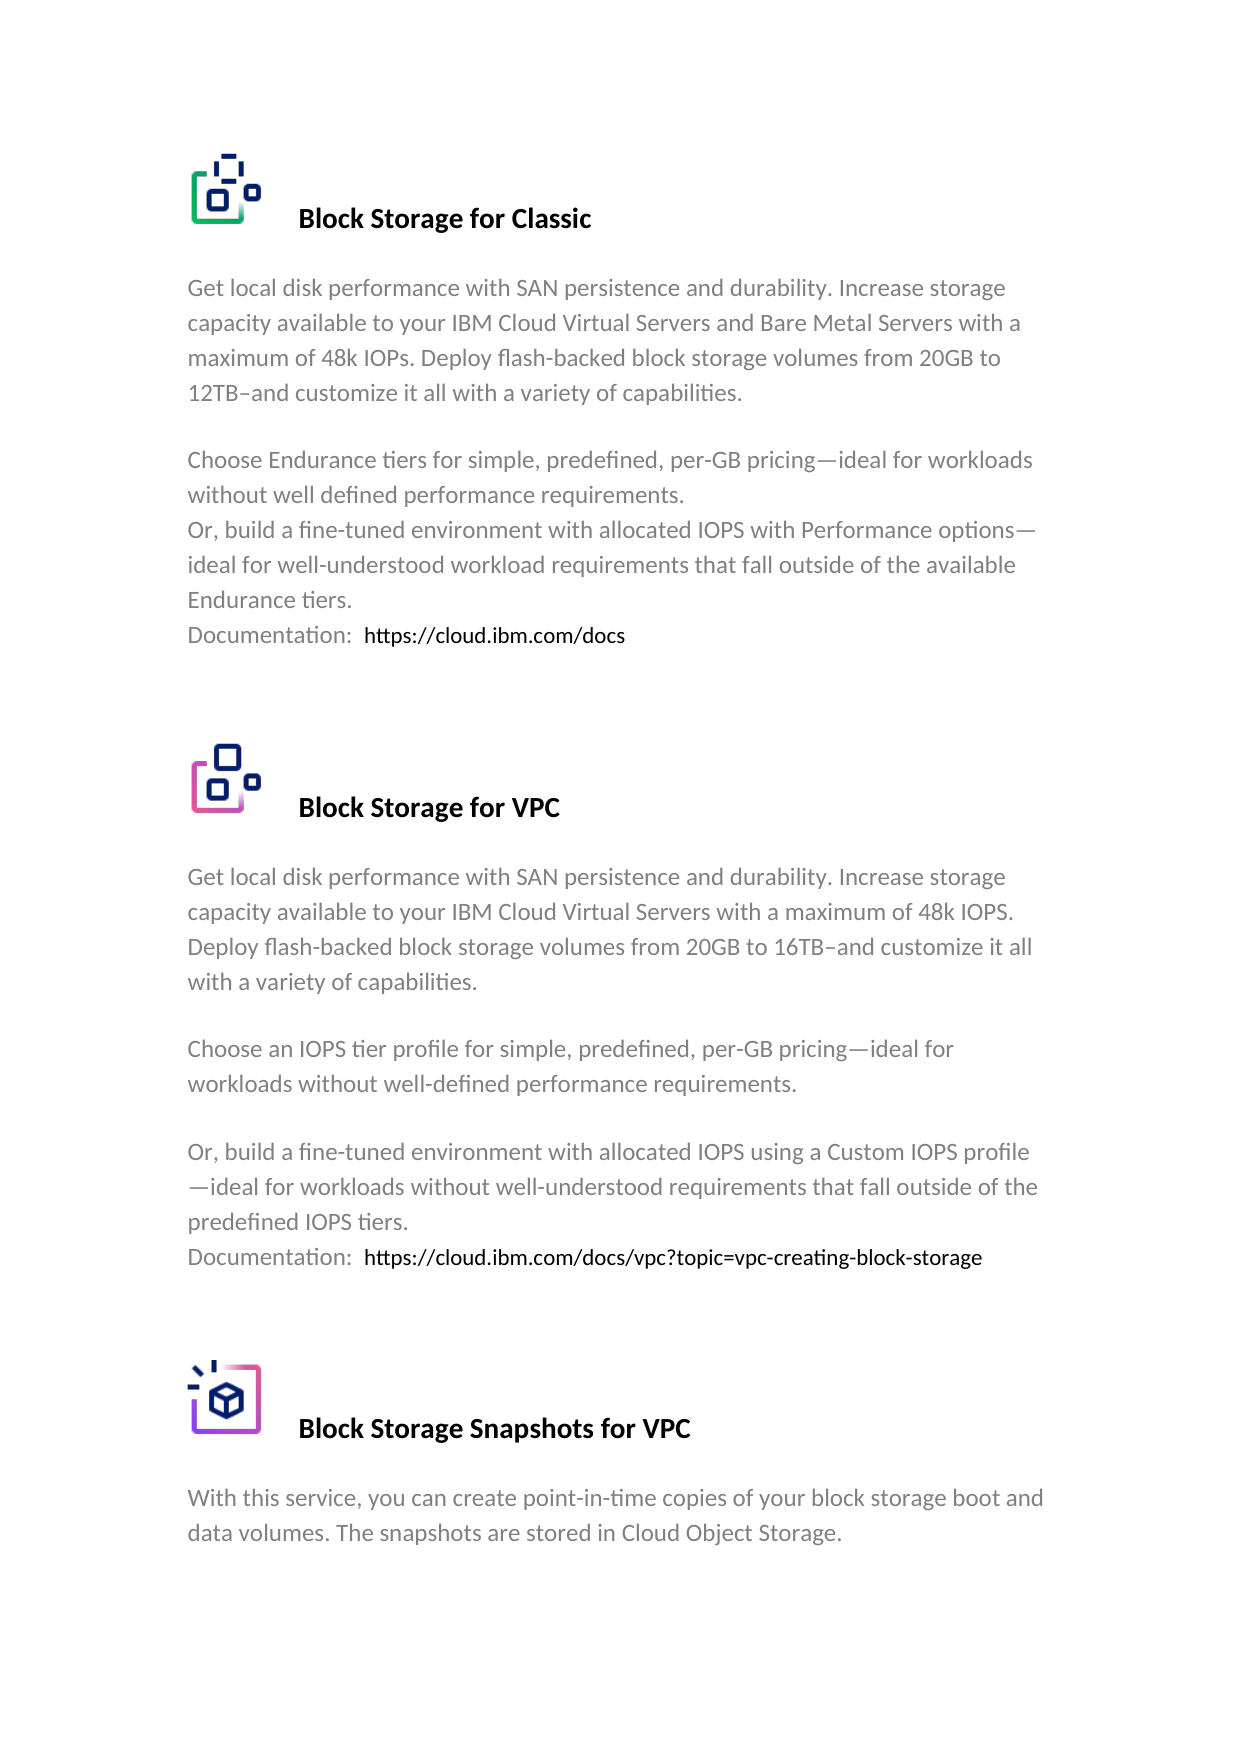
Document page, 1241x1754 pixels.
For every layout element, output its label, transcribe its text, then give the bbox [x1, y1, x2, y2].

picture [187, 150, 266, 229]
picture [187, 1360, 266, 1439]
picture [187, 739, 266, 818]
